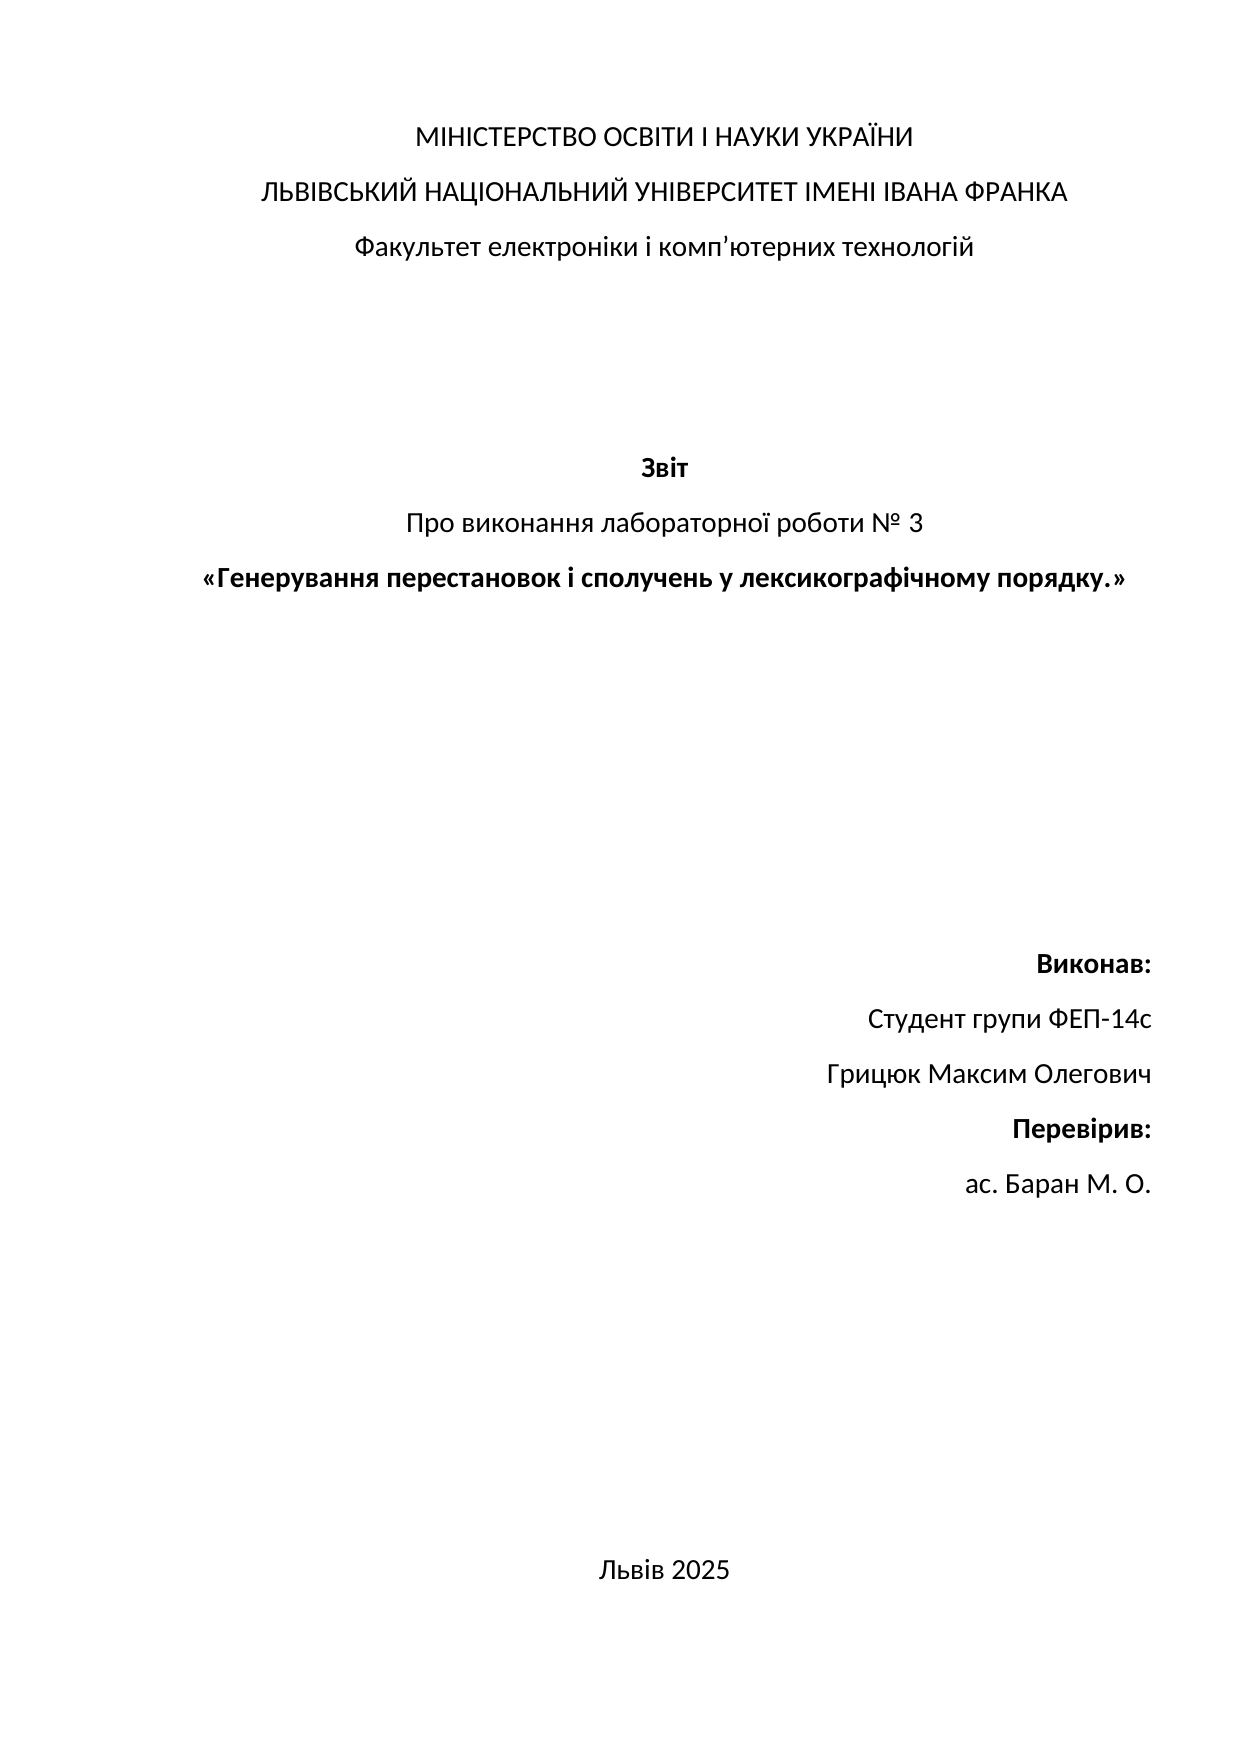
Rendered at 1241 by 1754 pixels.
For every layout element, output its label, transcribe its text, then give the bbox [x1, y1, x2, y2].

text Виконав: [177, 945, 1152, 980]
text Перевірив: [177, 1110, 1152, 1146]
text Львів 2025 [177, 1551, 1152, 1586]
text Студент групи ФЕП-14с [177, 1000, 1152, 1035]
text Звіт [177, 449, 1152, 484]
text МІНІСТЕРСТВО ОСВІТИ І НАУКИ УКРАЇНИ [177, 118, 1152, 154]
text Грицюк Максим Олегович [177, 1055, 1152, 1091]
text ЛЬВІВСЬКИЙ НАЦІОНАЛЬНИЙ УНІВЕРСИТЕТ ІМЕНІ ІВАНА ФРАНКА [177, 173, 1152, 209]
text ас. Баран М. О. [177, 1165, 1152, 1201]
text «Генерування перестановок і сполучень у лексикографічному порядку.» [177, 559, 1152, 594]
text Факультет електроніки і комп’ютерних технологій [177, 228, 1152, 264]
text Про виконання лабораторної роботи № 3 [177, 504, 1152, 539]
